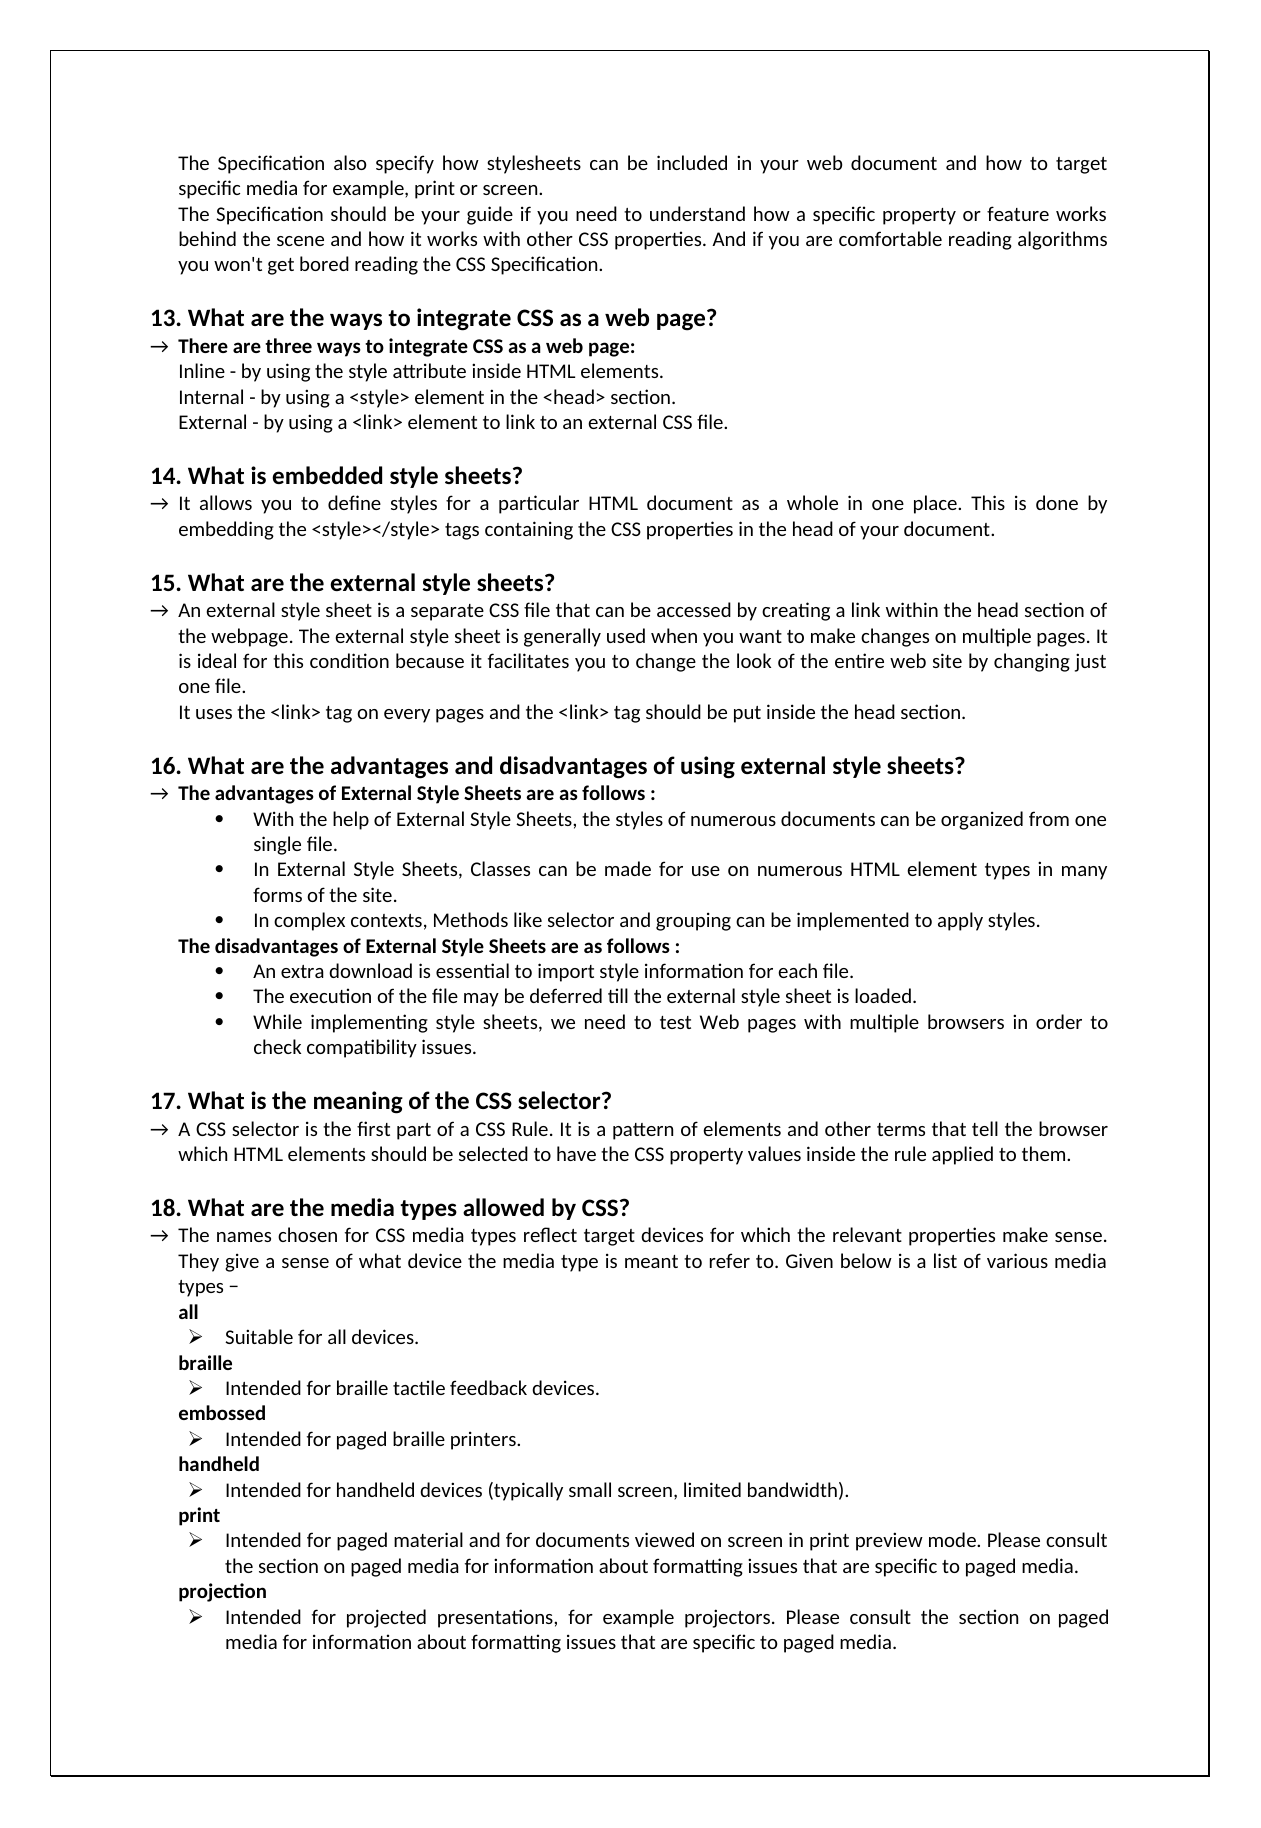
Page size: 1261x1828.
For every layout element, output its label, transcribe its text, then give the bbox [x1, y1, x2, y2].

text The Specification also specify how stylesheets can be included in your web document and how to target specific media for example, print or screen. [178, 150, 1109, 201]
list The execution of the file may be deferred till the external style sheet is loaded. [216, 984, 1109, 1009]
list Intended for paged braille printers. [187, 1426, 1109, 1451]
text 14. What is embedded style sheets? [150, 460, 1109, 491]
list With the help of External Style Sheets, the styles of numerous documents can be organized from one single file. [216, 806, 1109, 857]
text all [178, 1299, 1109, 1324]
text 15. What are the external style sheets? [150, 567, 1109, 597]
list Intended for paged material and for documents viewed on screen in print preview mode. Please consult the section on paged media for information about formatting issues that are specific to paged media. [187, 1528, 1109, 1578]
text → The names chosen for CSS media types reflect target devices for which the relevant properties make sense. They give a sense of what device the media type is meant to refer to. Given below is a list of various media types − [150, 1223, 1109, 1299]
text → It allows you to define styles for a particular HTML document as a whole in one place. This is done by embedding the <style></style> tags containing the CSS properties in the head of your document. [150, 491, 1109, 541]
text projection [178, 1578, 1109, 1604]
text External - by using a <link> element to link to an external CSS file. [178, 409, 1109, 435]
text braille [178, 1350, 1109, 1375]
list An extra download is essential to import style information for each file. [216, 958, 1109, 984]
text → The advantages of External Style Sheets are as follows : [150, 780, 1109, 806]
text 18. What are the media types allowed by CSS? [150, 1192, 1109, 1223]
text The Specification should be your guide if you need to understand how a specific property or feature works behind the scene and how it works with other CSS properties. And if you are comfortable reading algorithms you won't get bored reading the CSS Specification. [178, 201, 1109, 277]
text Internal - by using a <style> element in the <head> section. [178, 384, 1109, 409]
list Intended for handheld devices (typically small screen, limited bandwidth). [187, 1477, 1109, 1502]
text 17. What is the meaning of the CSS selector? [150, 1085, 1109, 1116]
text The disadvantages of External Style Sheets are as follows : [178, 933, 1109, 958]
list In External Style Sheets, Classes can be made for use on numerous HTML element types in many forms of the site. [216, 857, 1109, 907]
text Inline - by using the style attribute inside HTML elements. [178, 358, 1109, 384]
list Intended for projected presentations, for example projectors. Please consult the section on paged media for information about formatting issues that are specific to paged media. [187, 1604, 1109, 1655]
text print [178, 1502, 1109, 1528]
text → There are three ways to integrate CSS as a web page: [150, 333, 1109, 358]
text embossed [178, 1401, 1109, 1426]
list In complex contexts, Methods like selector and grouping can be implemented to apply styles. [216, 907, 1109, 933]
list Suitable for all devices. [187, 1324, 1109, 1350]
text → An external style sheet is a separate CSS file that can be accessed by creating a link within the head section of the webpage. The external style sheet is generally used when you want to make changes on multiple pages. It is ideal for this condition because it facilitates you to change the look of the entire web site by changing just one file. [150, 597, 1109, 699]
text handheld [178, 1451, 1109, 1477]
text It uses the <link> tag on every pages and the <link> tag should be put inside the head section. [178, 699, 1109, 724]
list While implementing style sheets, we need to test Web pages with multiple browsers in order to check compatibility issues. [216, 1009, 1109, 1060]
text 13. What are the ways to integrate CSS as a web page? [150, 302, 1109, 333]
list Intended for braille tactile feedback devices. [187, 1375, 1109, 1401]
text → A CSS selector is the first part of a CSS Rule. It is a pattern of elements and other terms that tell the browser which HTML elements should be selected to have the CSS property values inside the rule applied to them. [150, 1116, 1109, 1167]
text 16. What are the advantages and disadvantages of using external style sheets? [150, 750, 1109, 780]
